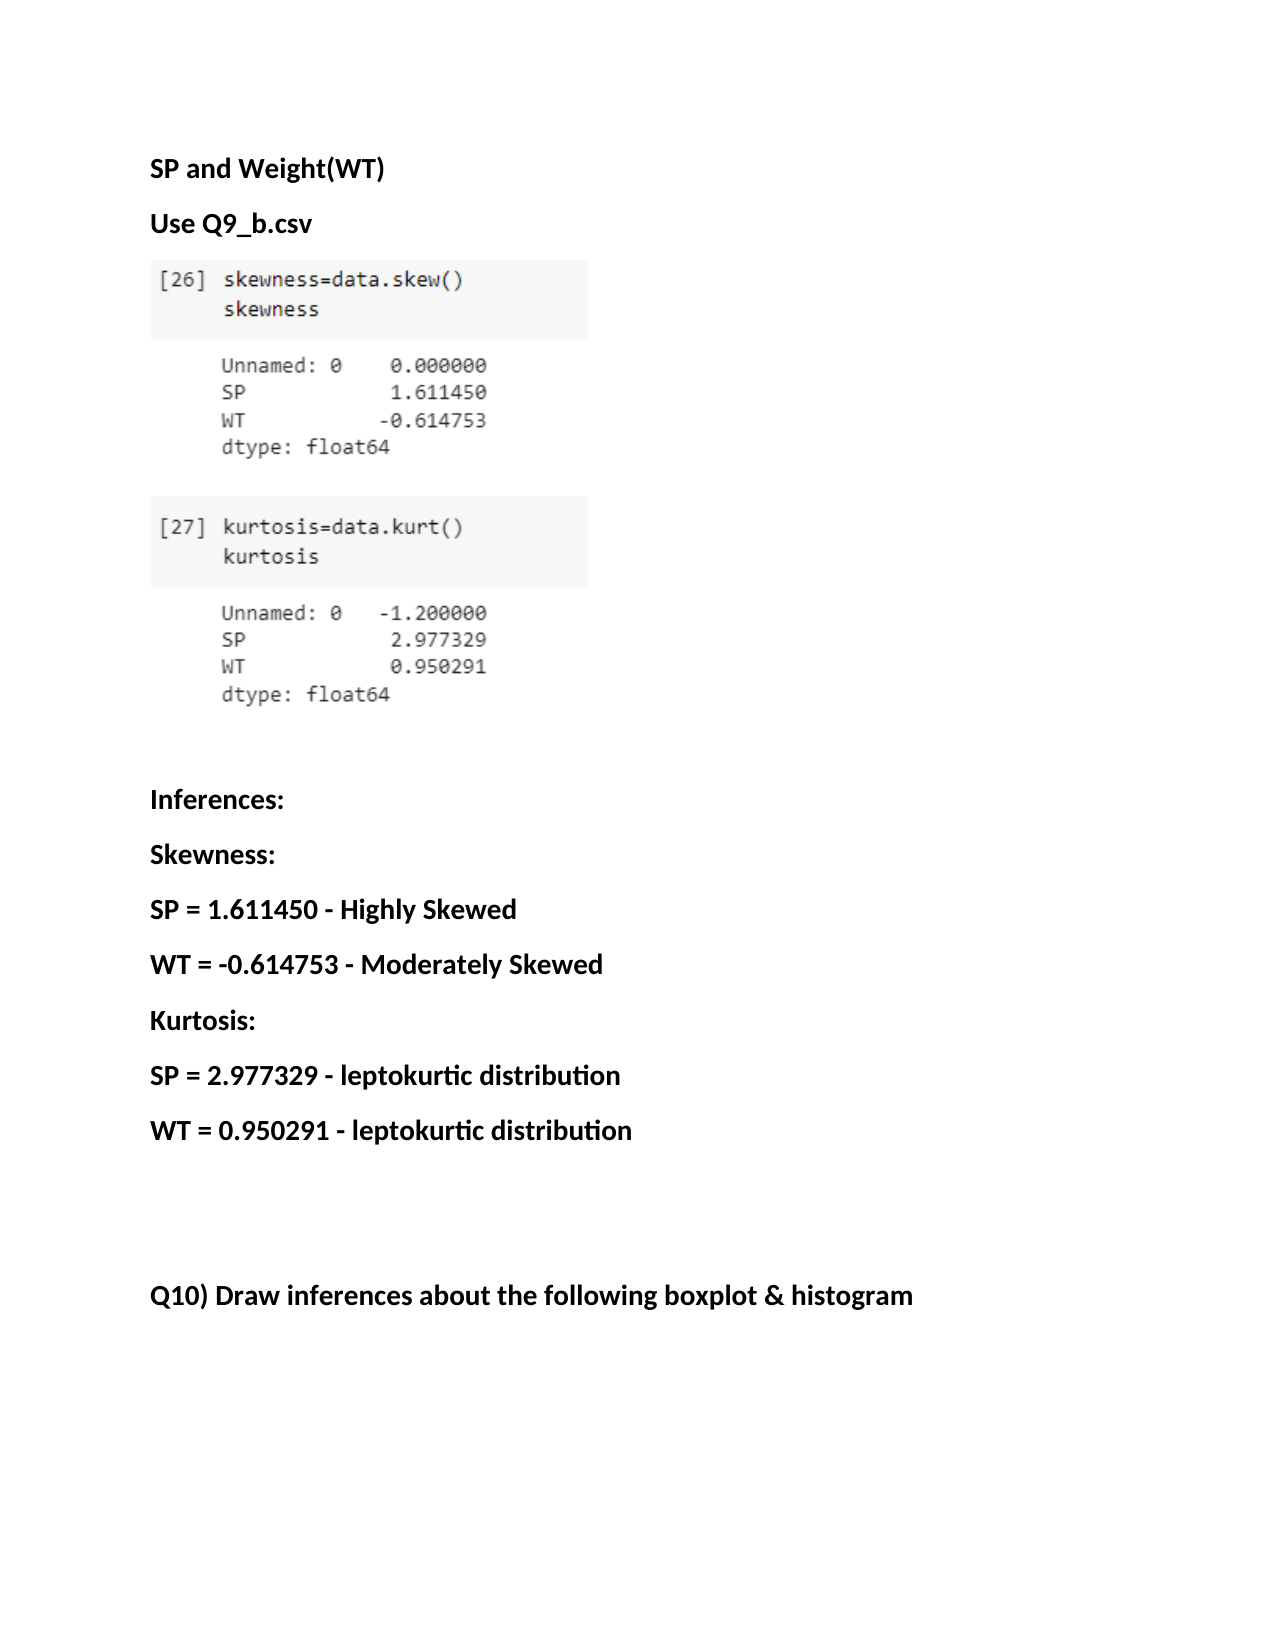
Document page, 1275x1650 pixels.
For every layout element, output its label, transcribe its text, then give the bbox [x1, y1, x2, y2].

text Kurtosis: [150, 1002, 1125, 1037]
text Use Q9_b.csv [150, 205, 1125, 241]
text Inferences: [150, 781, 1125, 817]
text Skewness: [150, 836, 1125, 872]
text WT = -0.614753 - Moderately Skewed [150, 946, 1125, 982]
text SP = 1.611450 - Highly Skewed [150, 891, 1125, 927]
text SP = 2.977329 - leptokurtic distribution [150, 1057, 1125, 1092]
picture [150, 260, 588, 708]
text WT = 0.950291 - leptokurtic distribution [150, 1112, 1125, 1147]
text SP and Weight(WT) [150, 150, 1125, 186]
text Q10) Draw inferences about the following boxplot & histogram [150, 1277, 1125, 1313]
